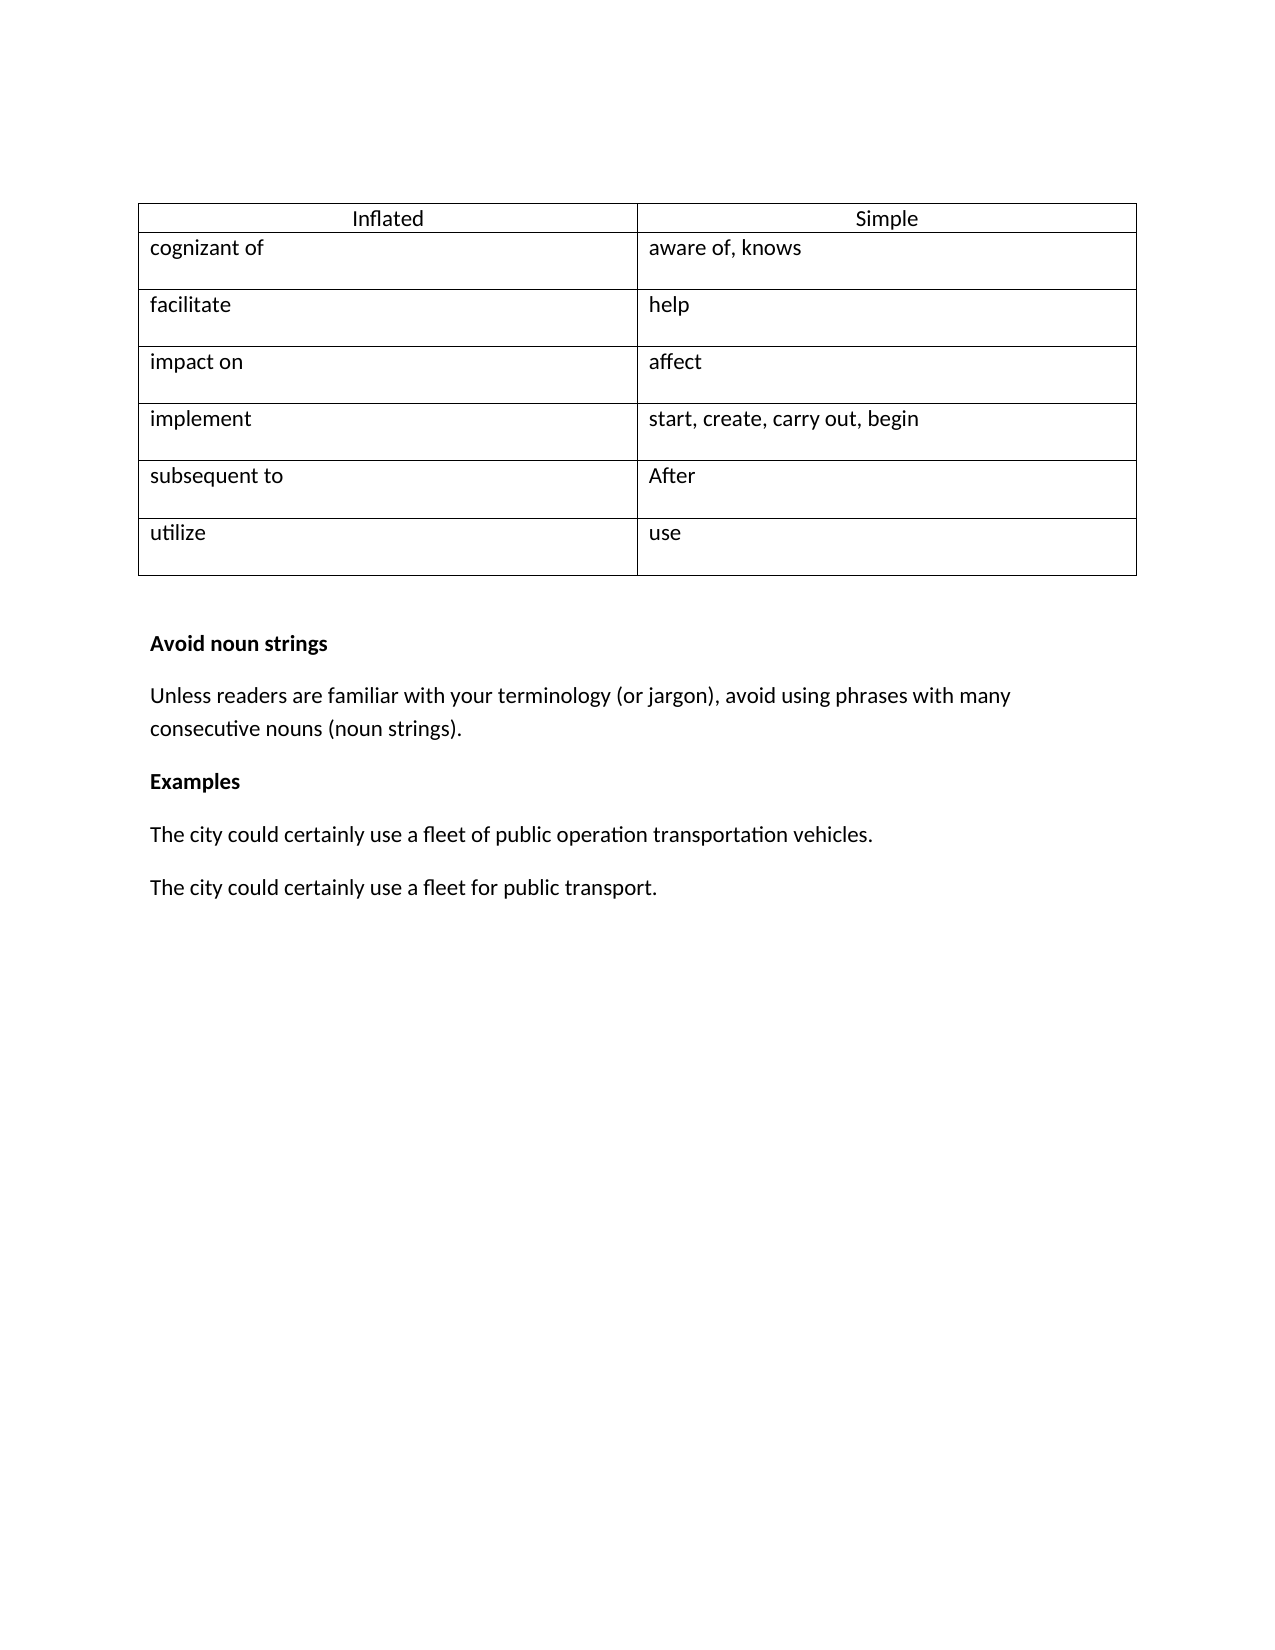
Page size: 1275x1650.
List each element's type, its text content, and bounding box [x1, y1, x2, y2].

text The city could certainly use a fleet for public transport. [150, 873, 1125, 901]
table_header Inflated [139, 204, 637, 232]
text The city could certainly use a fleet of public operation transportation vehicles. [150, 820, 1125, 848]
text Examples [150, 767, 1125, 795]
text Avoid noun strings [150, 629, 1125, 657]
table_cell aware of, knows [638, 233, 1136, 289]
table_cell cognizant of [139, 233, 637, 289]
table_header Simple [638, 204, 1136, 232]
table_cell use [638, 519, 1136, 574]
table_cell affect [638, 347, 1136, 403]
table_cell impact on [139, 347, 637, 403]
table_cell After [638, 461, 1136, 517]
table_cell start, create, carry out, begin [638, 404, 1136, 460]
table_cell help [638, 290, 1136, 346]
table_cell utilize [139, 519, 637, 574]
table_cell subsequent to [139, 461, 637, 517]
table_cell implement [139, 404, 637, 460]
table_cell facilitate [139, 290, 637, 346]
text Unless readers are familiar with your terminology (or jargon), avoid using phrases with many consecutive nouns (noun strings). [150, 682, 1125, 742]
